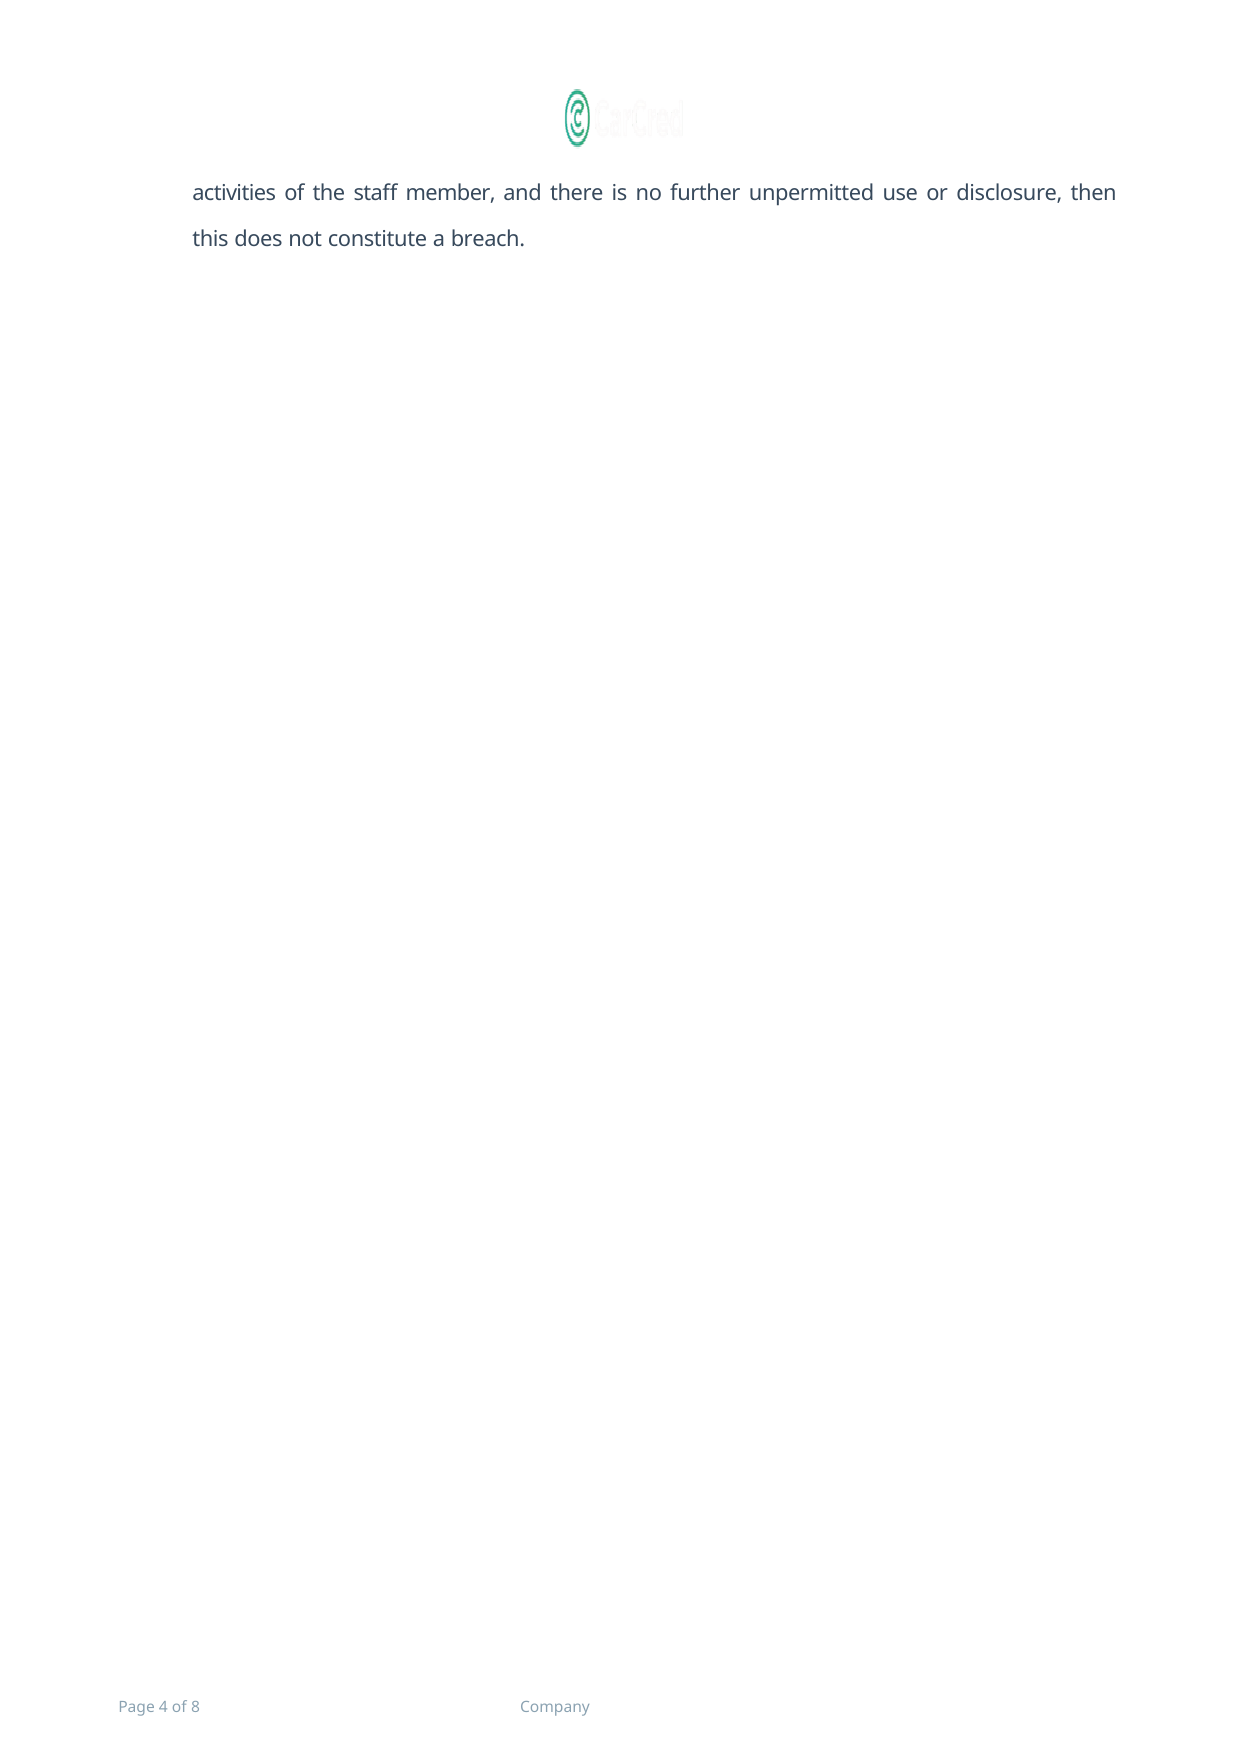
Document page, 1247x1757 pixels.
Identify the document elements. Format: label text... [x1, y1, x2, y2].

picture [564, 89, 683, 149]
